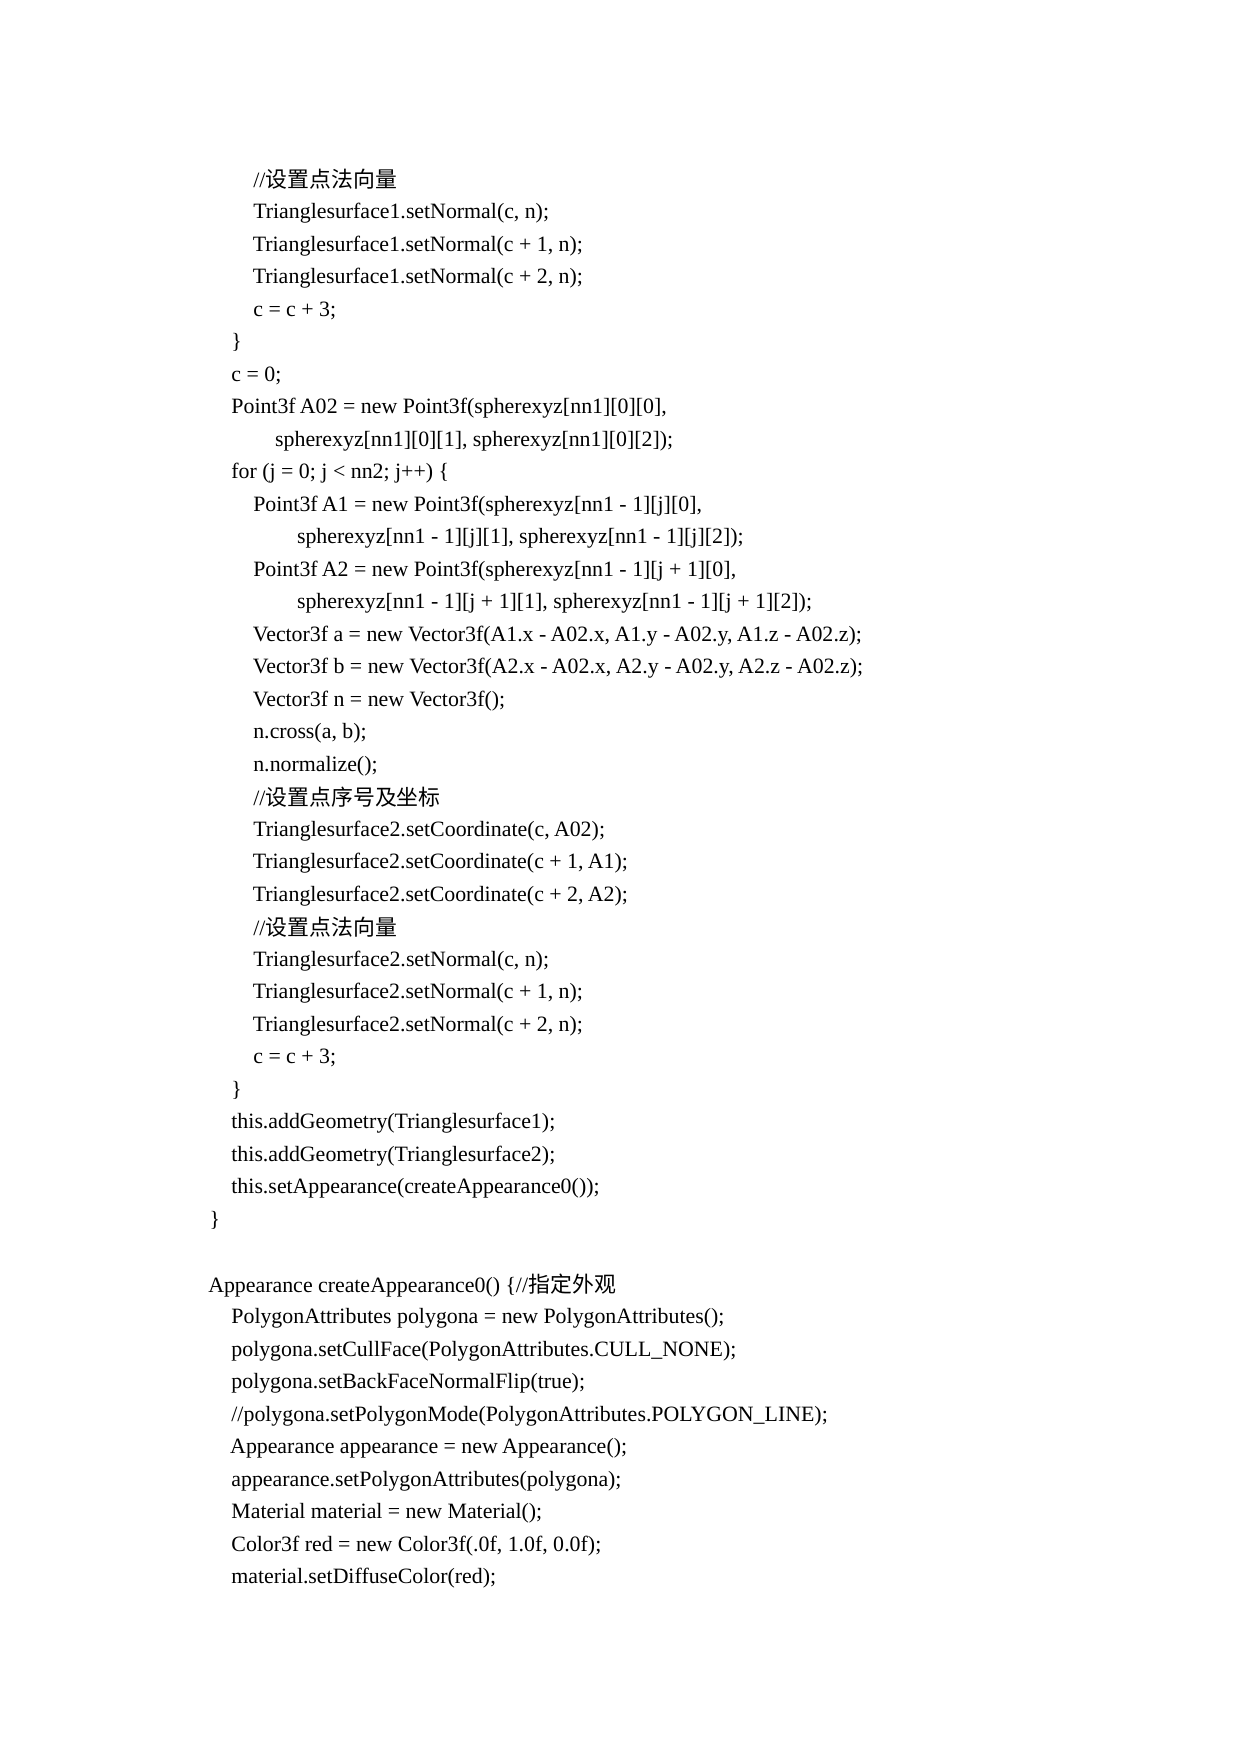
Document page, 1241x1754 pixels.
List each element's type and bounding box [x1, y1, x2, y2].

text [187, 162, 1053, 1592]
